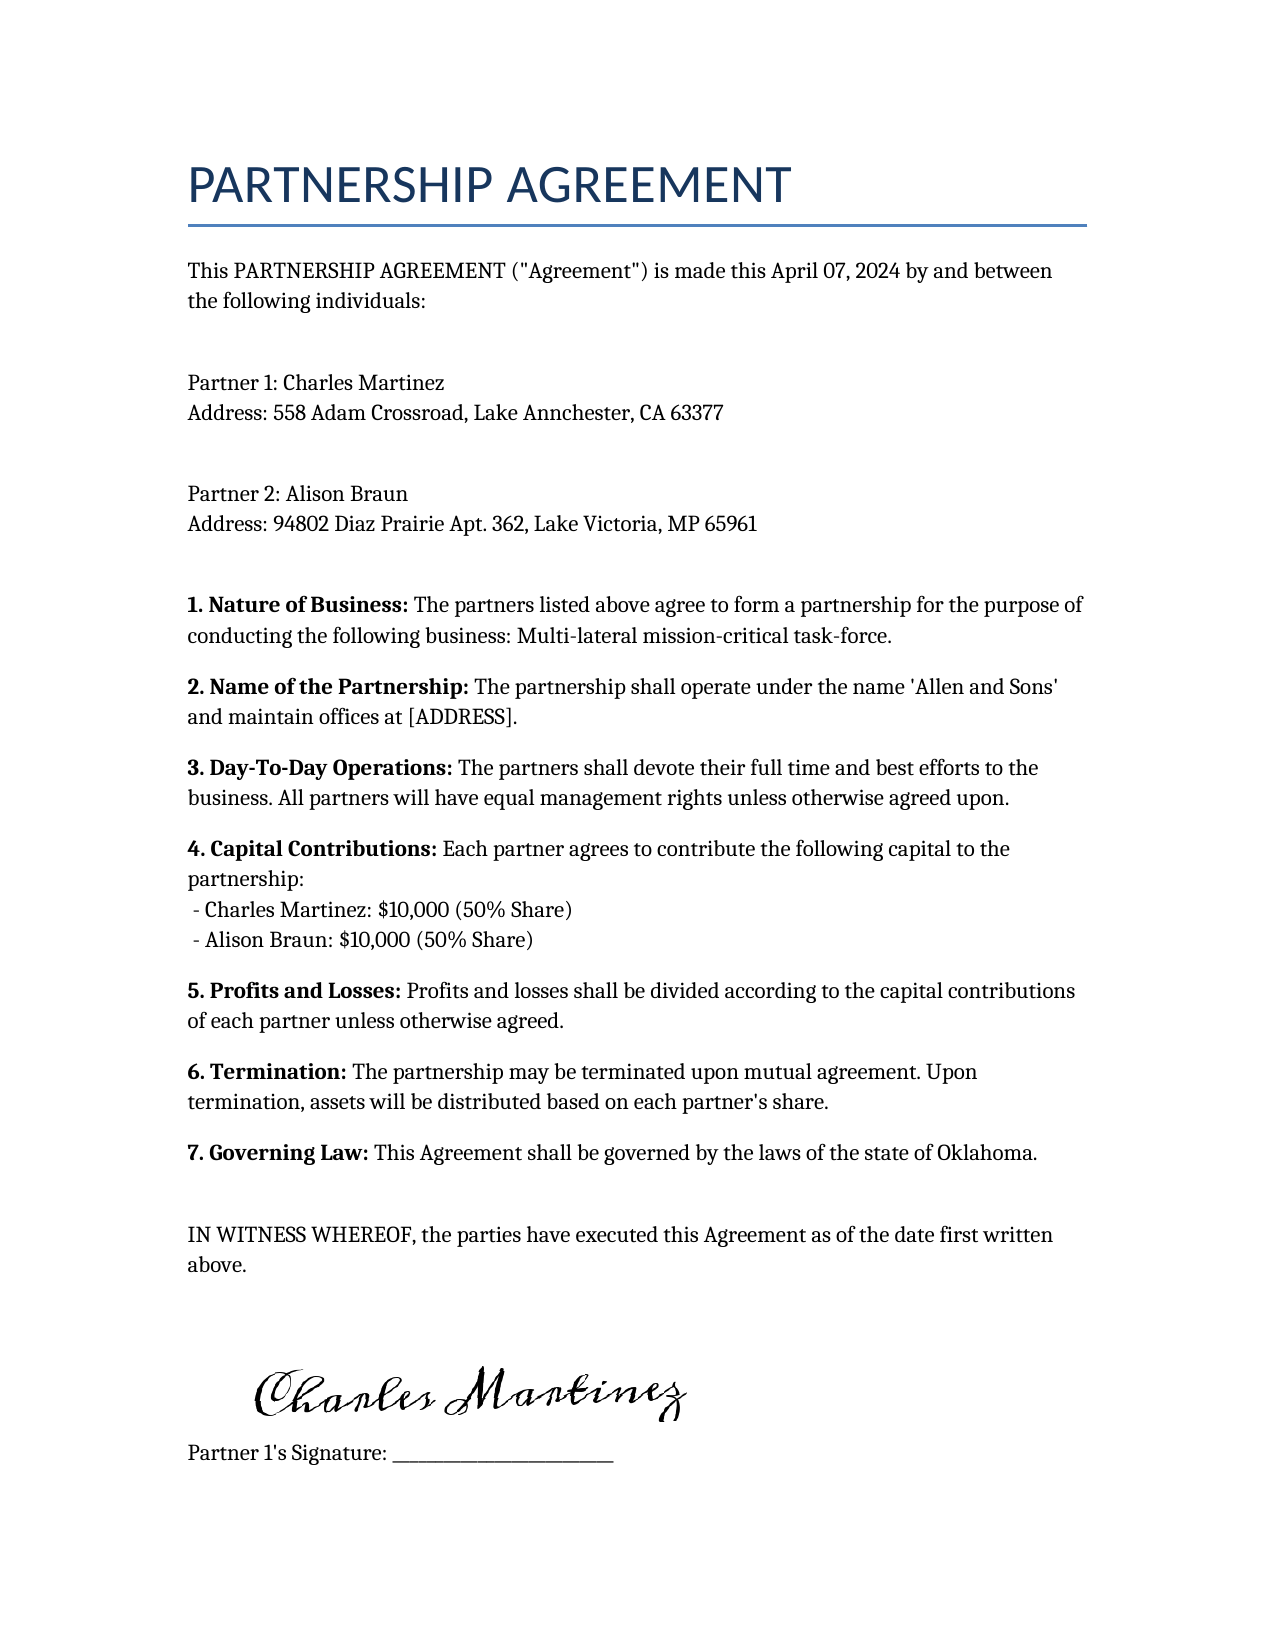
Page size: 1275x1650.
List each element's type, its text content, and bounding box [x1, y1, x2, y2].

title PARTNERSHIP AGREEMENT [187, 150, 1087, 227]
text 3. Day-To-Day Operations: The partners shall devote their full time and best efforts to the business. All partners will have equal management rights unless otherwise agreed upon. [187, 755, 1087, 811]
text IN WITNESS WHEREOF, the parties have executed this Agreement as of the date first written above. [187, 1191, 1087, 1308]
text Partner 2: Alison Braun Address: 94802 Diaz Prairie Apt. 362, Lake Victoria, MP 65961 [187, 481, 1087, 567]
text Partner 1: Charles Martinez Address: 558 Adam Crossroad, Lake Annchester, CA 63377 [187, 369, 1087, 456]
text Partner 1's Signature: __________________________ [187, 1440, 1087, 1466]
text 5. Profits and Losses: Profits and losses shall be divided according to the capital contributions of each partner unless otherwise agreed. [187, 978, 1087, 1034]
text 6. Termination: The partnership may be terminated upon mutual agreement. Upon termination, assets will be distributed based on each partner's share. [187, 1059, 1087, 1115]
text 4. Capital Contributions: Each partner agrees to contribute the following capital to the partnership: - Charles Martinez: $10,000 (50% Share) - Alison Braun: $10,000 (50% Share) [187, 836, 1087, 953]
text 2. Name of the Partnership: The partnership shall operate under the name 'Allen and Sons' and maintain offices at [ADDRESS]. [187, 673, 1087, 730]
text This PARTNERSHIP AGREEMENT ("Agreement") is made this April 07, 2024 by and between the following individuals: [187, 258, 1087, 344]
text 7. Governing Law: This Agreement shall be governed by the laws of the state of Oklahoma. [187, 1140, 1087, 1166]
picture [206, 1332, 732, 1437]
text 1. Nature of Business: The partners listed above agree to form a partnership for the purpose of conducting the following business: Multi-lateral mission-critical task-force. [187, 592, 1087, 649]
